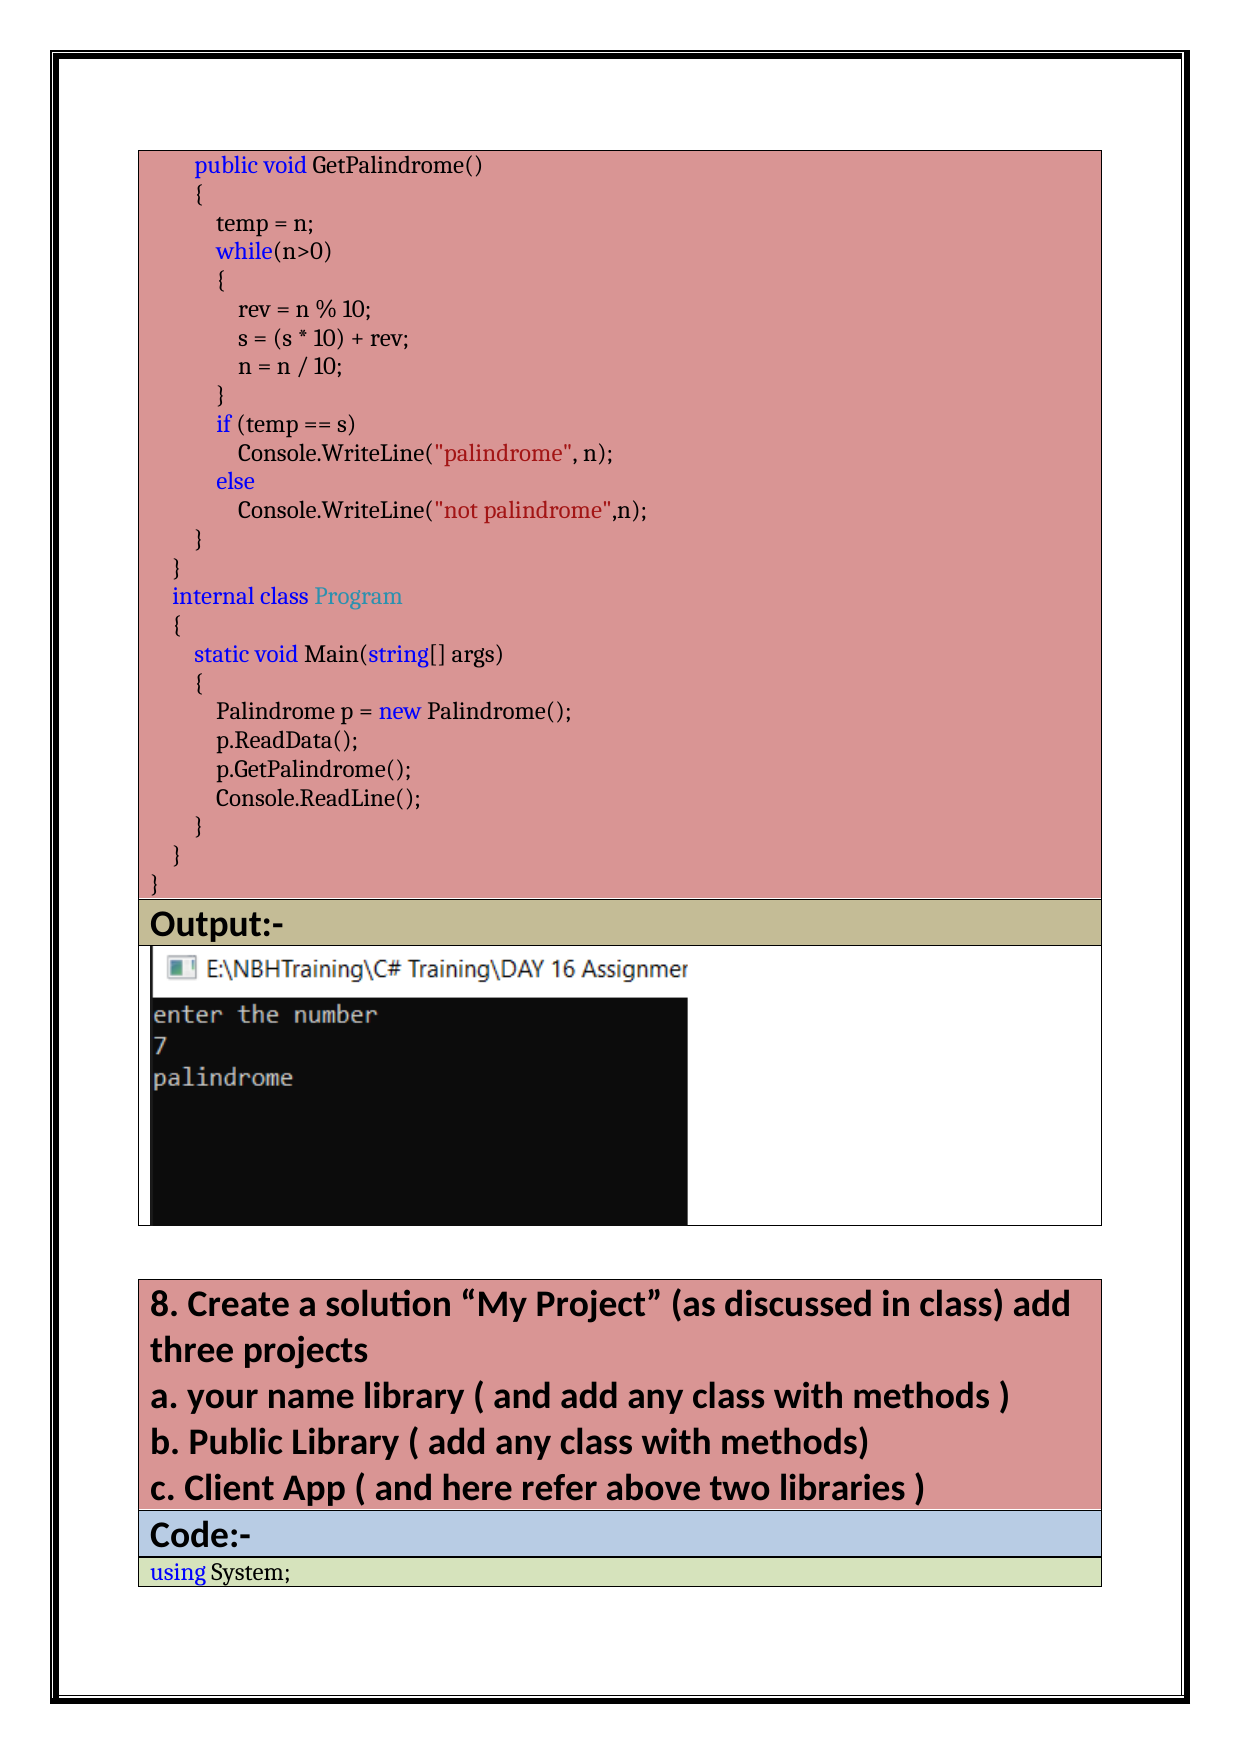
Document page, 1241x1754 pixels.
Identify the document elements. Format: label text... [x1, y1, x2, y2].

picture [150, 946, 688, 1226]
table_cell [139, 151, 1101, 898]
table_cell [139, 946, 150, 1225]
table_cell Output:- [139, 900, 1101, 945]
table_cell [139, 1558, 1101, 1586]
table_cell Code:- [139, 1511, 1101, 1556]
table_header 8. Create a solution “My Project” (as discussed in class) add three projects a. your name library ( and add any class with methods ) b. Public Library ( add any class with methods) c. Client App ( and here refer above two libraries ) [139, 1280, 1101, 1509]
table_cell [688, 946, 1101, 1225]
